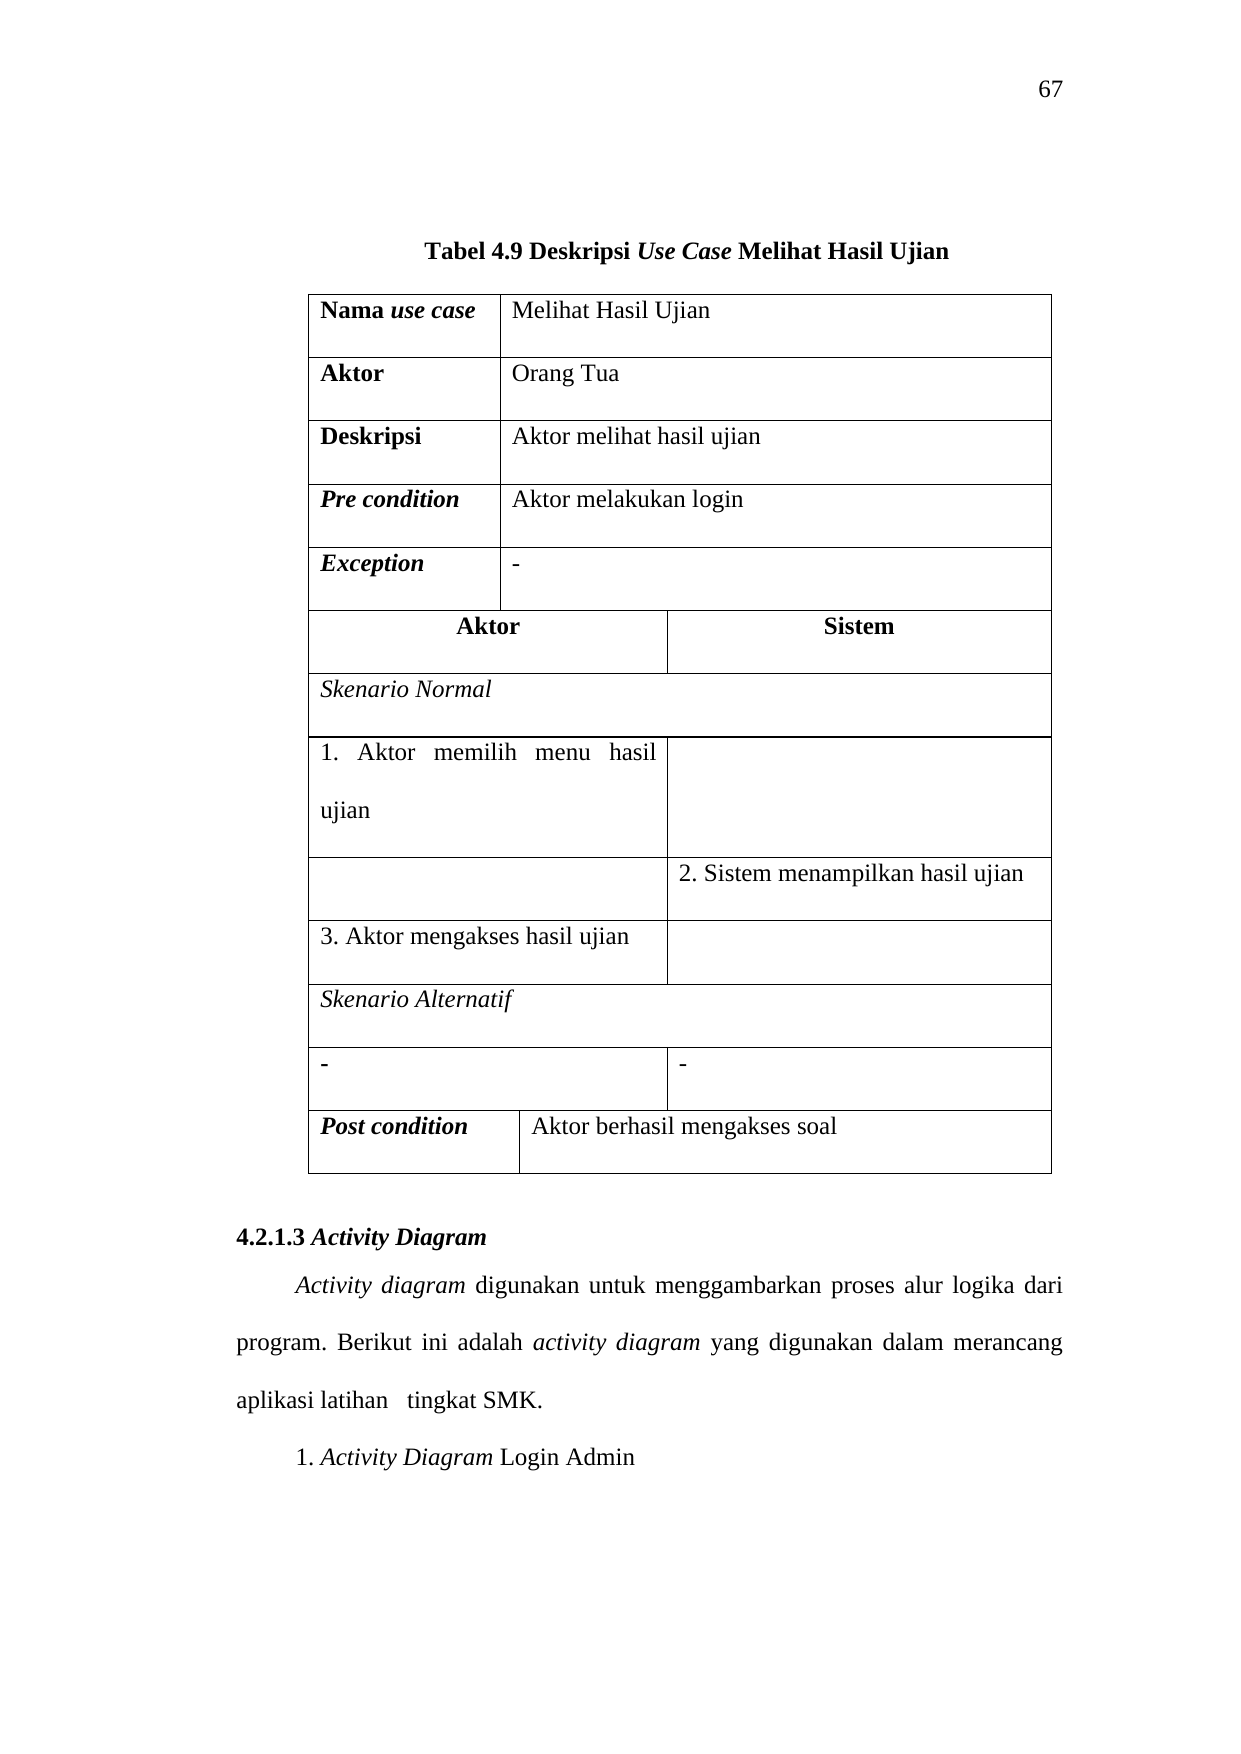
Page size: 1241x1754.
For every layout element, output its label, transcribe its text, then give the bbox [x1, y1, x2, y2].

text 4.2.1.3 Activity Diagram [236, 1222, 1063, 1251]
table_cell [668, 921, 1051, 983]
table_cell 1. Aktor memilih menu hasil ujian [309, 738, 667, 857]
table_cell Skenario Normal [309, 674, 1051, 736]
table_header Nama use case [309, 295, 500, 357]
table_cell - [668, 1048, 1051, 1110]
table_cell Aktor [309, 611, 667, 673]
table_cell Post condition [309, 1111, 519, 1173]
table_cell Aktor berhasil mengakses soal [520, 1111, 1051, 1173]
table_cell - [501, 548, 1051, 610]
table_cell Deskripsi [309, 421, 500, 483]
table_cell 2. Sistem menampilkan hasil ujian [668, 858, 1051, 920]
table_cell Pre condition [309, 485, 500, 547]
table_cell Skenario Alternatif [309, 985, 1051, 1047]
table_cell - [309, 1048, 667, 1110]
table_cell Aktor melihat hasil ujian [501, 421, 1051, 483]
text 1. Activity Diagram Login Admin [236, 1442, 1063, 1471]
table_cell Aktor melakukan login [501, 485, 1051, 547]
table_cell [309, 858, 667, 920]
table_cell 3. Aktor mengakses hasil ujian [309, 921, 667, 983]
text Activity diagram digunakan untuk menggambarkan proses alur logika dari program. Berikut ini adalah activity diagram yang digunakan dalam merancang aplikasi latihan tingkat SMK. [236, 1270, 1063, 1413]
text Tabel 4.9 Deskripsi Use Case Melihat Hasil Ujian [236, 236, 1063, 265]
table_cell Orang Tua [501, 358, 1051, 420]
table_cell Exception [309, 548, 500, 610]
table_cell Aktor [309, 358, 500, 420]
table_cell [668, 738, 1051, 857]
table_header Melihat Hasil Ujian [501, 295, 1051, 357]
table_cell Sistem [668, 611, 1051, 673]
